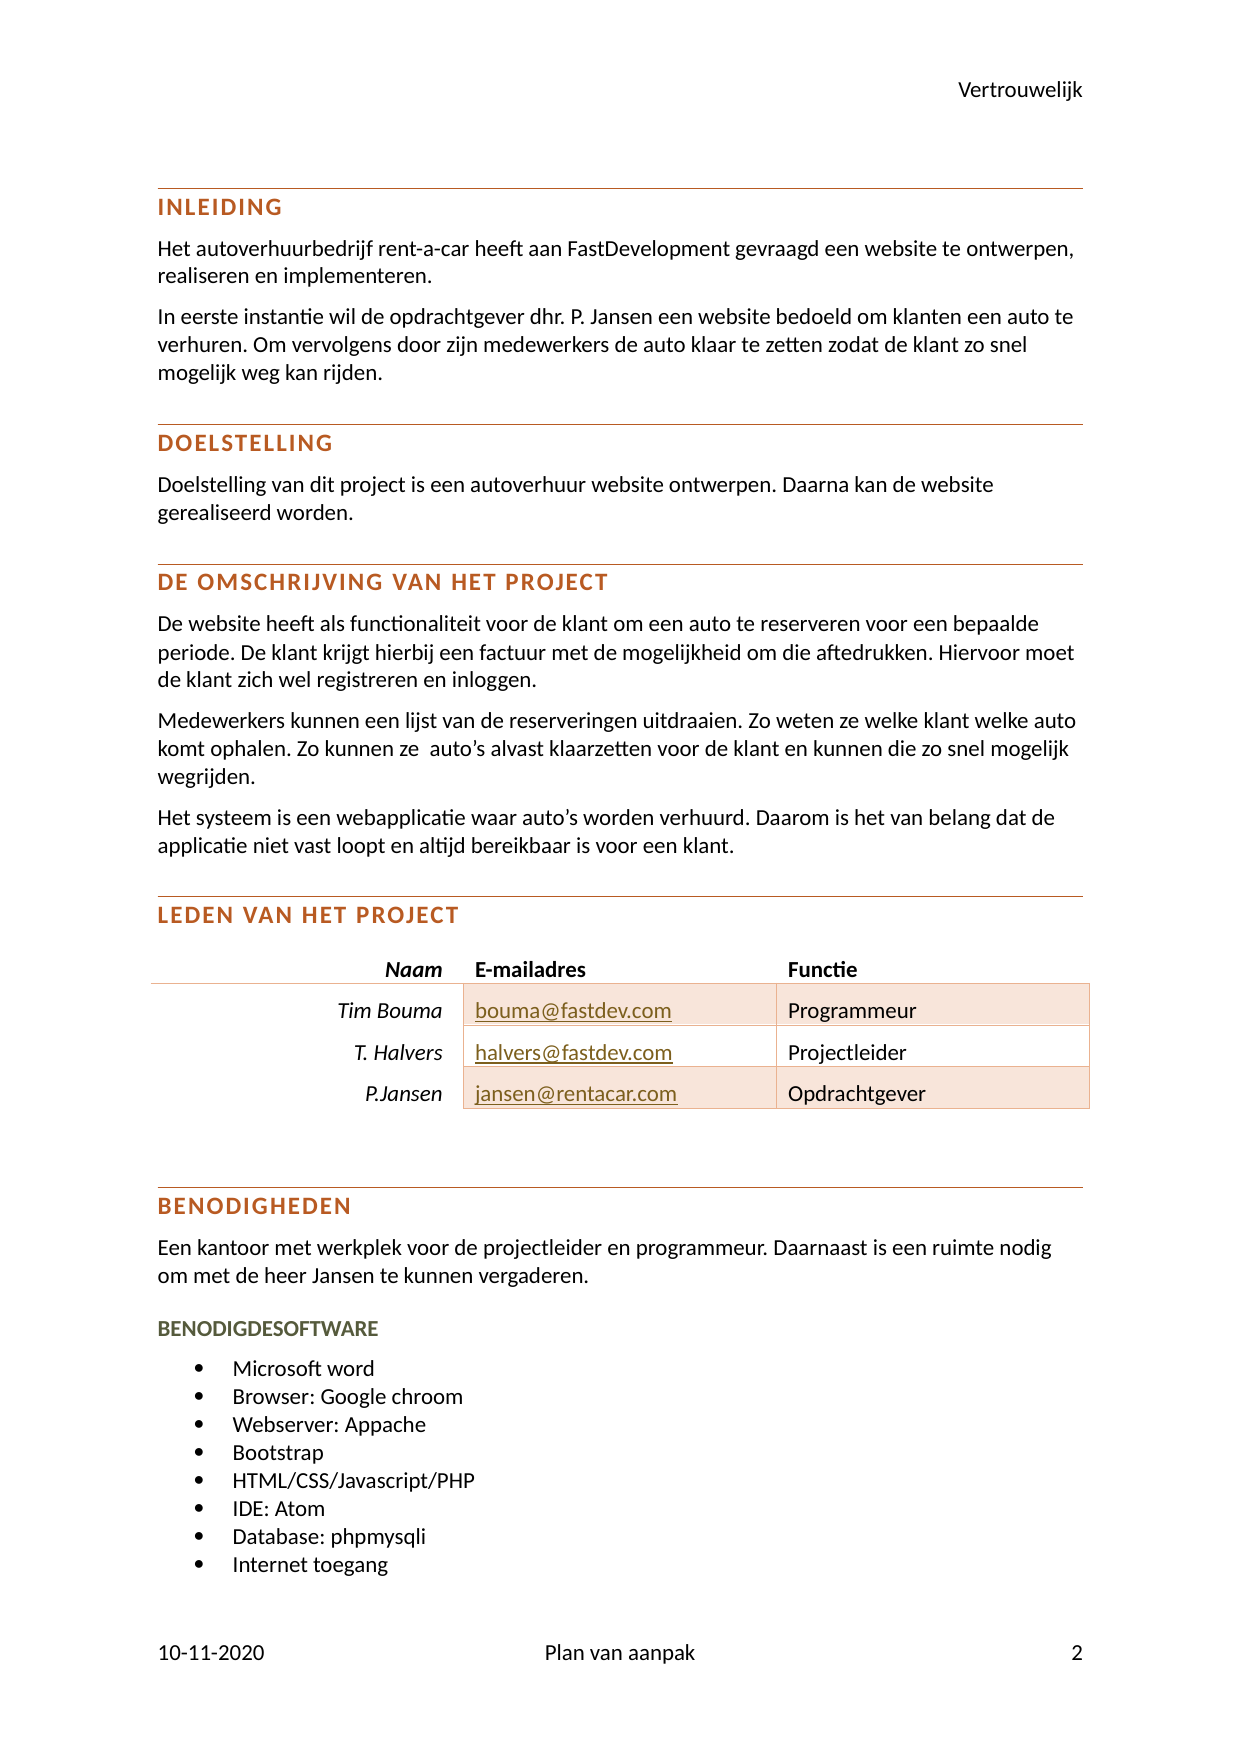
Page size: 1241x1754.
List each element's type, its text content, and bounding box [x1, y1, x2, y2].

table_cell bouma@fastdev.com [464, 984, 776, 1024]
list Microsoft word [195, 1354, 1083, 1382]
table_header Functie [777, 943, 1090, 983]
list Internet toegang [195, 1551, 1083, 1578]
subtitle Doelstelling [157, 425, 1083, 457]
text Het systeem is een webapplicatie waar auto’s worden verhuurd. Daarom is het van belang dat de applicatie niet vast loopt en altijd bereikbaar is voor een klant. [157, 803, 1083, 859]
table_cell P.Jansen [151, 1066, 463, 1108]
subtitle Leden van het project [157, 897, 1083, 930]
subtitle Inleiding [157, 189, 1083, 221]
text De website heeft als functionaliteit voor de klant om een auto te reserveren voor een bepaalde periode. De klant krijgt hierbij een factuur met de mogelijkheid om die aftedrukken. Hiervoor moet de klant zich wel registreren en inloggen. [157, 609, 1083, 694]
list IDE: Atom [195, 1494, 1083, 1522]
table_cell halvers@fastdev.com [464, 1026, 776, 1066]
subtitle Benodigdesoftware [157, 1314, 1083, 1342]
list Browser: Google chroom [195, 1382, 1083, 1410]
text Medewerkers kunnen een lijst van de reserveringen uitdraaien. Zo weten ze welke klant welke auto komt ophalen. Zo kunnen ze auto’s alvast klaarzetten voor de klant en kunnen die zo snel mogelijk wegrijden. [157, 706, 1083, 790]
list HTML/CSS/Javascript/PHP [195, 1466, 1083, 1494]
table_cell jansen@rentacar.com [464, 1067, 776, 1108]
table_cell Projectleider [777, 1026, 1089, 1066]
table_cell Programmeur [777, 984, 1089, 1024]
text Een kantoor met werkplek voor de projectleider en programmeur. Daarnaast is een ruimte nodig om met de heer Jansen te kunnen vergaderen. [157, 1233, 1083, 1289]
table_cell Opdrachtgever [777, 1067, 1089, 1108]
list Bootstrap [195, 1438, 1083, 1466]
table_cell Tim Bouma [151, 984, 463, 1024]
subtitle De omschrijving van het project [157, 565, 1083, 597]
subtitle Benodigheden [157, 1188, 1083, 1220]
table_header E-mailadres [464, 943, 777, 983]
table_cell T. Halvers [151, 1025, 463, 1066]
list Database: phpmysqli [195, 1522, 1083, 1551]
table_header Naam [151, 943, 463, 983]
list Webserver: Appache [195, 1410, 1083, 1438]
text In eerste instantie wil de opdrachtgever dhr. P. Jansen een website bedoeld om klanten een auto te verhuren. Om vervolgens door zijn medewerkers de auto klaar te zetten zodat de klant zo snel mogelijk weg kan rijden. [157, 302, 1083, 386]
text Doelstelling van dit project is een autoverhuur website ontwerpen. Daarna kan de website gerealiseerd worden. [157, 470, 1083, 526]
text Het autoverhuurbedrijf rent-a-car heeft aan FastDevelopment gevraagd een website te ontwerpen, realiseren en implementeren. [157, 234, 1083, 290]
